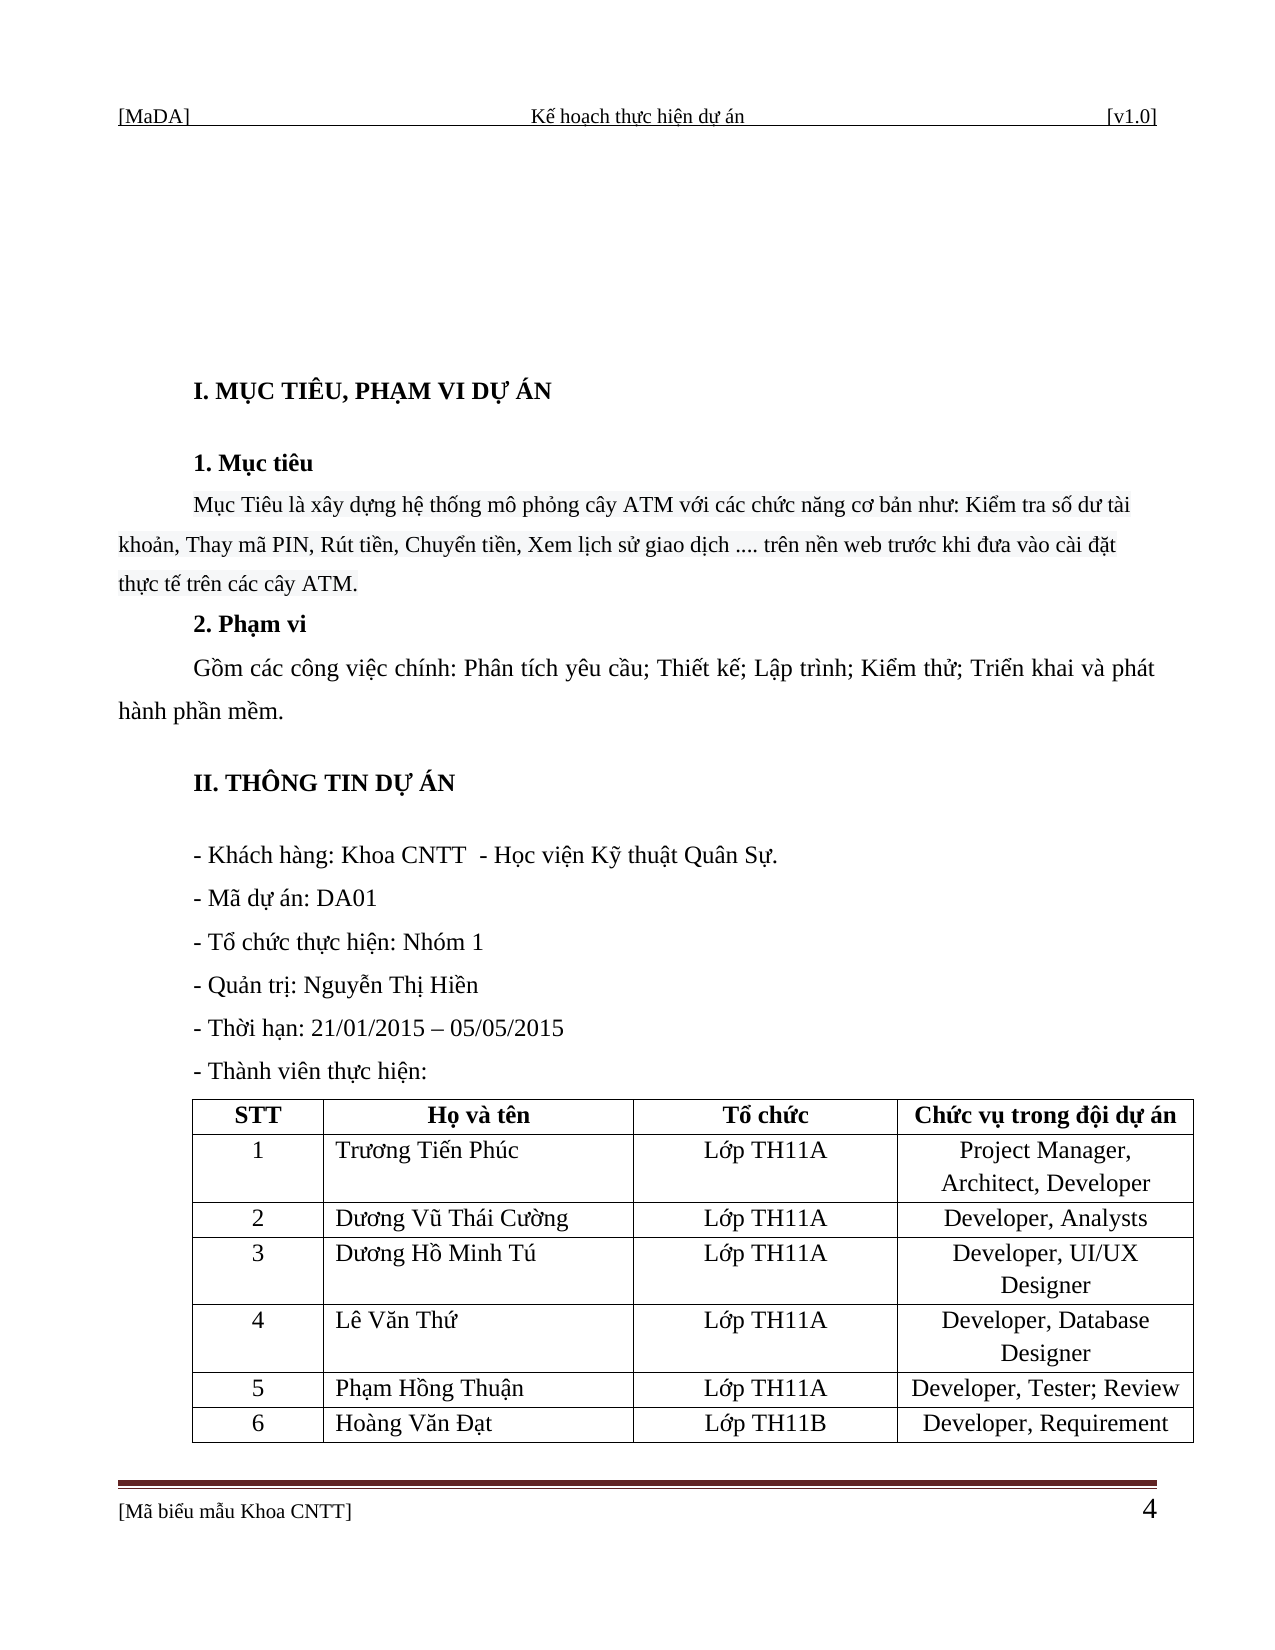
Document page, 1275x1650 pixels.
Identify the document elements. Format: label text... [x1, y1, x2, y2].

text Mục Tiêu là xây dựng hệ thống mô phỏng cây ATM với các chức năng cơ bản như: Kiểm tra số dư tài khoản, Thay mã PIN, Rút tiền, Chuyển tiền, Xem lịch sử giao dịch .... trên nền web trước khi đưa vào cài đặt thực tế trên các cây ATM. [118, 491, 1157, 596]
table_cell 1 [193, 1135, 323, 1202]
text - Thành viên thực hiện: [118, 1056, 1157, 1085]
table_cell 5 [193, 1373, 323, 1407]
table_cell Lớp TH11A [634, 1135, 897, 1202]
text Gồm các công việc chính: Phân tích yêu cầu; Thiết kế; Lập trình; Kiểm thử; Triển khai và phát hành phần mềm. [118, 653, 1157, 724]
table_cell Phạm Hồng Thuận [324, 1373, 633, 1407]
table_cell Lớp TH11A [634, 1305, 897, 1372]
table_cell 3 [193, 1238, 323, 1304]
table_cell Developer, Analysts [898, 1203, 1193, 1237]
text - Mã dự án: DA01 [118, 883, 1157, 912]
table_cell Lê Văn Thứ [324, 1305, 633, 1372]
table_cell Dương Hồ Minh Tú [324, 1238, 633, 1304]
table_cell 2 [193, 1203, 323, 1237]
text - Thời hạn: 21/01/2015 – 05/05/2015 [118, 1013, 1157, 1042]
text - Khách hàng: Khoa CNTT - Học viện Kỹ thuật Quân Sự. [118, 840, 1157, 869]
table_cell Hoàng Văn Đạt [324, 1408, 633, 1442]
table_header Tổ chức [634, 1100, 897, 1134]
table_cell Lớp TH11B [634, 1408, 897, 1442]
table_cell Developer, Requirement Analysts [898, 1408, 1193, 1442]
table_cell Dương Vũ Thái Cường [324, 1203, 633, 1237]
text 1. Mục tiêu [118, 448, 1157, 477]
text II. THÔNG TIN DỰ ÁN [118, 768, 1157, 797]
table_header STT [193, 1100, 323, 1134]
table_cell Lớp TH11A [634, 1373, 897, 1407]
text - Quản trị: Nguyễn Thị Hiền [118, 970, 1157, 998]
table_cell 4 [193, 1305, 323, 1372]
table_cell Developer, Database Designer [898, 1305, 1193, 1372]
text - Tổ chức thực hiện: Nhóm 1 [118, 927, 1157, 955]
table_cell Lớp TH11A [634, 1238, 897, 1304]
table_cell Trương Tiến Phúc [324, 1135, 633, 1202]
text 2. Phạm vi [118, 609, 1157, 638]
table_cell Project Manager, Architect, Developer [898, 1135, 1193, 1202]
text I. MỤC TIÊU, PHẠM VI DỰ ÁN [118, 376, 1157, 404]
table_cell Developer, UI/UX Designer [898, 1238, 1193, 1304]
table_cell 6 [193, 1408, 323, 1442]
table_cell Lớp TH11A [634, 1203, 897, 1237]
table_header Họ và tên [324, 1100, 633, 1134]
table_cell Developer, Tester; Review [898, 1373, 1193, 1407]
table_header Chức vụ trong đội dự án [898, 1100, 1193, 1134]
